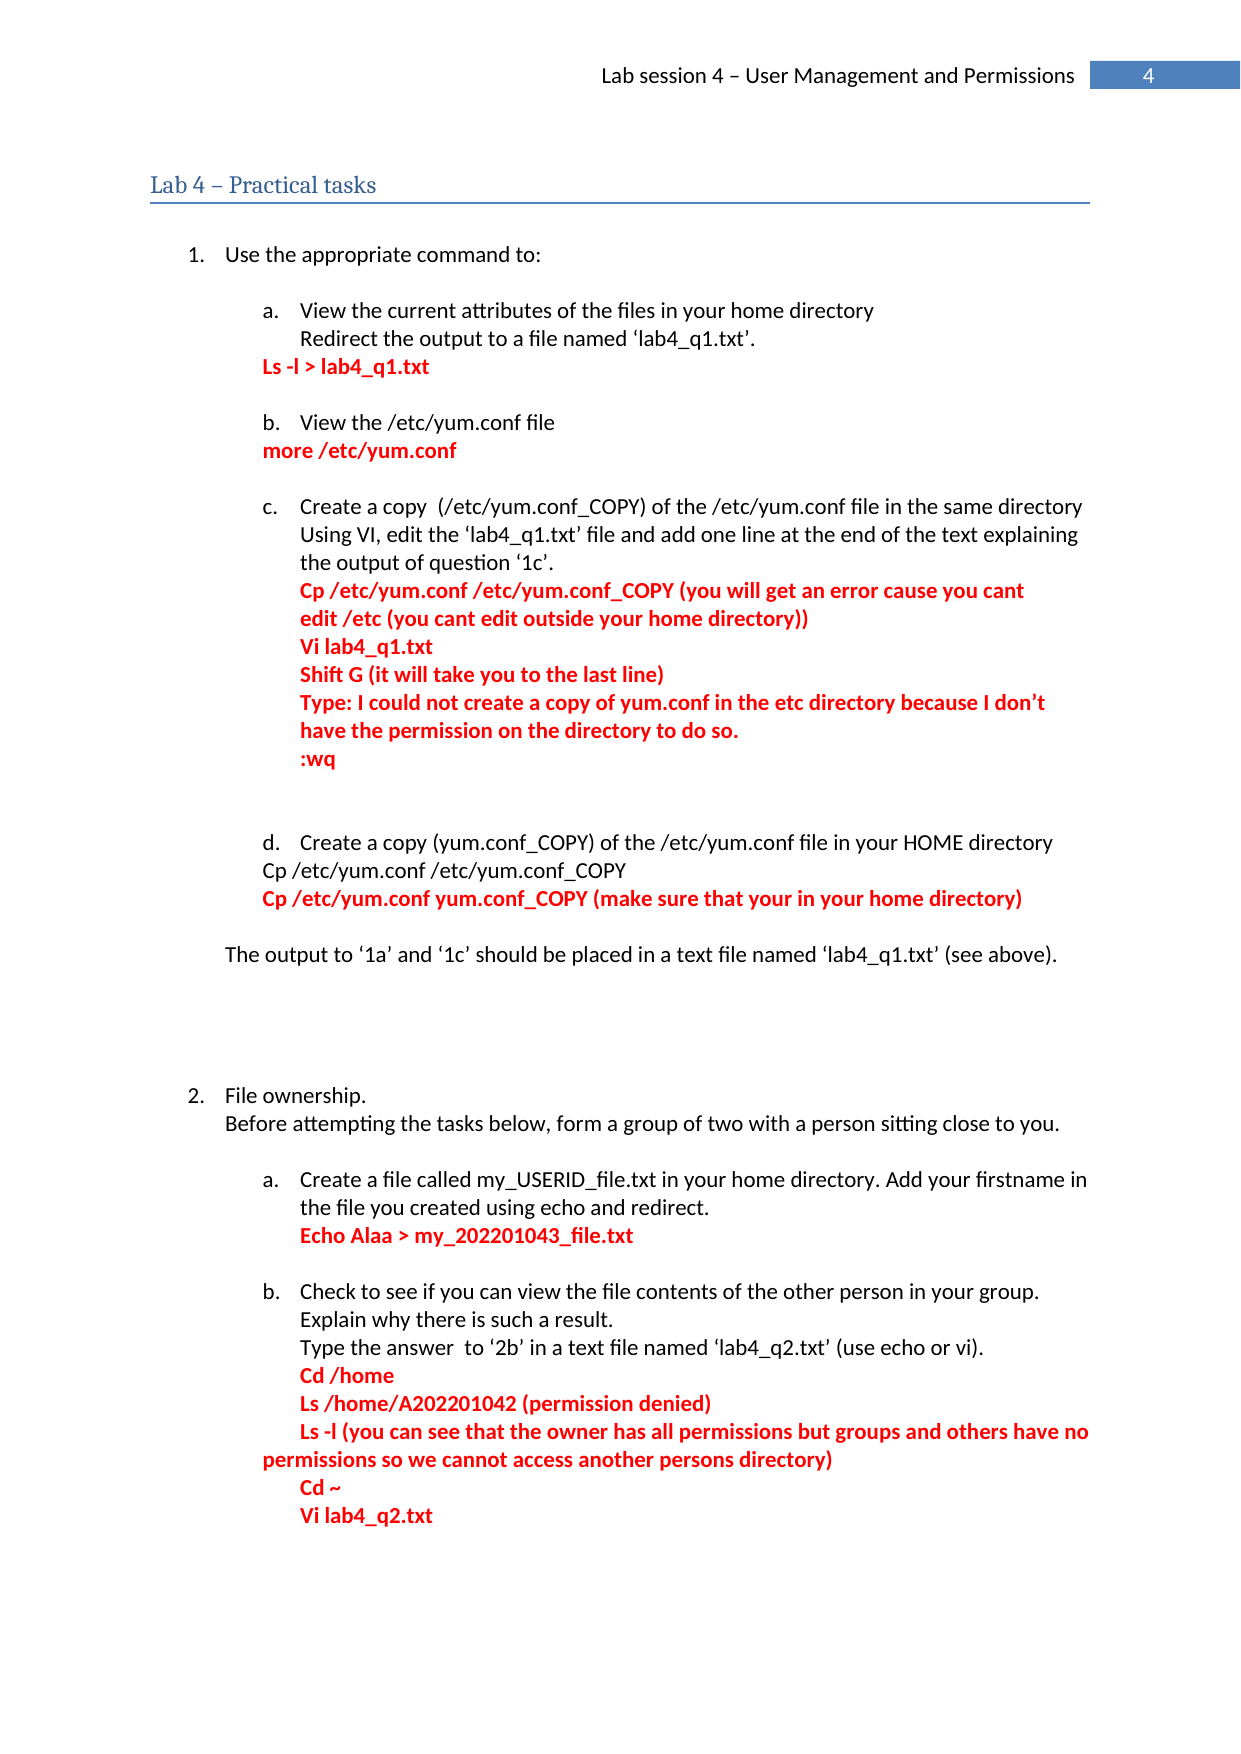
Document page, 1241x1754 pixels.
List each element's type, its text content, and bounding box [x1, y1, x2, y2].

text Cp /etc/yum.conf yum.conf_COPY (make sure that your in your home directory) [262, 884, 1090, 913]
list Ls /home/A202201042 (permission denied) [262, 1389, 1090, 1417]
list View the current attributes of the files in your home directory [262, 296, 1090, 324]
text more /etc/yum.conf [262, 436, 1090, 464]
text Redirect the output to a file named ‘lab4_q1.txt’. [300, 324, 1090, 352]
text :wq [300, 744, 1090, 772]
text The output to ‘1a’ and ‘1c’ should be placed in a text file named ‘lab4_q1.txt’ (see above). [225, 941, 1090, 969]
list Create a copy (yum.conf_COPY) of the /etc/yum.conf file in your HOME directory [262, 828, 1090, 857]
text Echo Alaa > my_202201043_file.txt [300, 1221, 1090, 1249]
text Type: I could not create a copy of yum.conf in the etc directory because I don’t have the permission on the directory to do so. [300, 688, 1090, 744]
list Cd ~ [262, 1473, 1090, 1501]
text Cp /etc/yum.conf /etc/yum.conf_COPY [262, 857, 1090, 884]
list Cd /home [262, 1361, 1090, 1389]
list File ownership. [187, 1081, 1090, 1109]
text Cp /etc/yum.conf /etc/yum.conf_COPY (you will get an error cause you cant edit /etc (you cant edit outside your home directory)) [300, 576, 1090, 632]
text Ls -l > lab4_q1.txt [262, 352, 1090, 380]
text Using VI, edit the ‘lab4_q1.txt’ file and add one line at the end of the text explaining the output of question ‘1c’. [300, 520, 1090, 576]
text Shift G (it will take you to the last line) [300, 660, 1090, 688]
text Before attempting the tasks below, form a group of two with a person sitting close to you. [225, 1109, 1090, 1137]
list Create a copy (/etc/yum.conf_COPY) of the /etc/yum.conf file in the same directory [262, 492, 1090, 520]
subtitle Lab 4 – Practical tasks [150, 171, 1090, 202]
list Vi lab4_q2.txt [262, 1501, 1090, 1529]
text Vi lab4_q1.txt [300, 632, 1090, 660]
list Use the appropriate command to: [187, 240, 1090, 268]
list Ls -l (you can see that the owner has all permissions but groups and others have no permissions so we cannot access another persons directory) [262, 1417, 1090, 1473]
list View the /etc/yum.conf file [262, 408, 1090, 436]
list Create a file called my_USERID_file.txt in your home directory. Add your firstname in the file you created using echo and redirect. [262, 1165, 1090, 1221]
list Check to see if you can view the file contents of the other person in your group. Explain why there is such a result. [262, 1277, 1090, 1333]
list Type the answer to ‘2b’ in a text file named ‘lab4_q2.txt’ (use echo or vi). [262, 1333, 1090, 1361]
